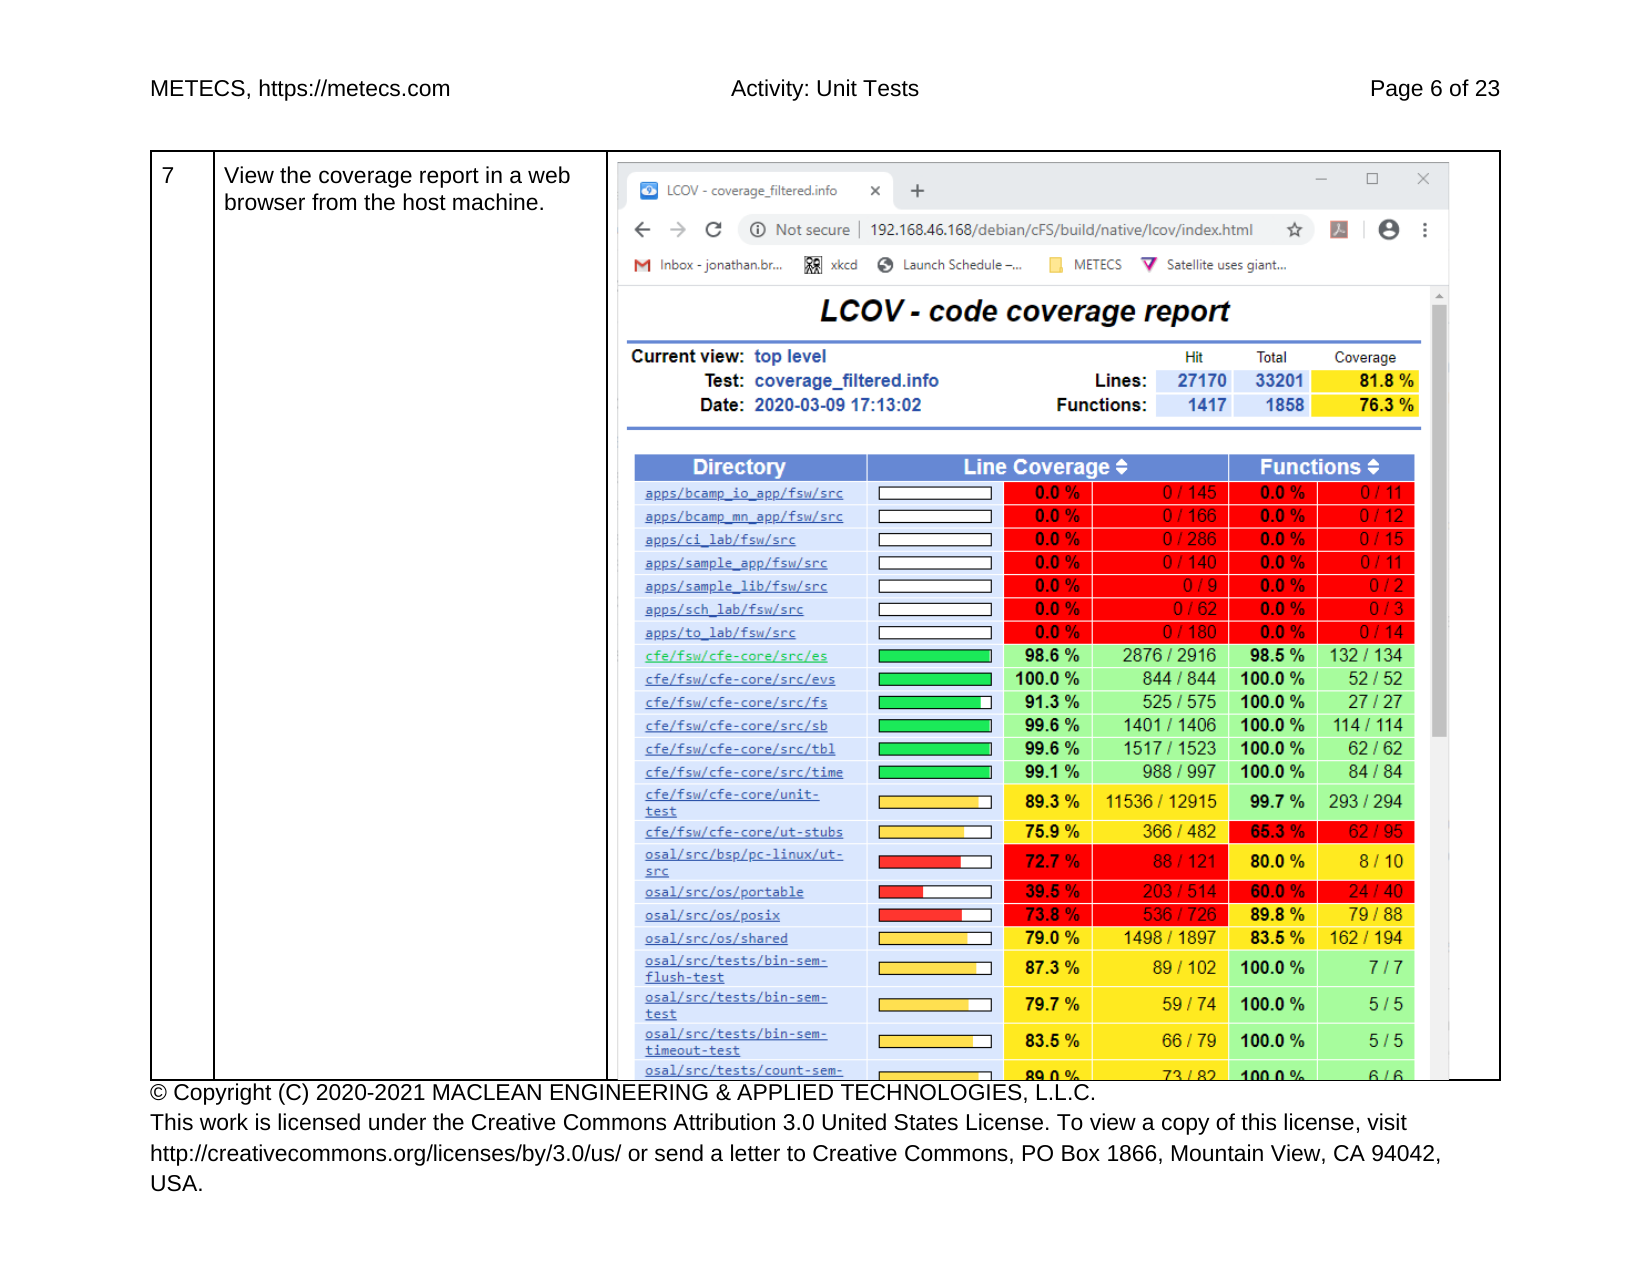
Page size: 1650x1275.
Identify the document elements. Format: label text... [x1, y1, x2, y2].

table_cell [608, 152, 1499, 1079]
picture [617, 162, 1450, 1080]
table_cell View the coverage report in a web browser from the host machine. [215, 152, 606, 1079]
table_cell 7 [152, 152, 213, 1079]
